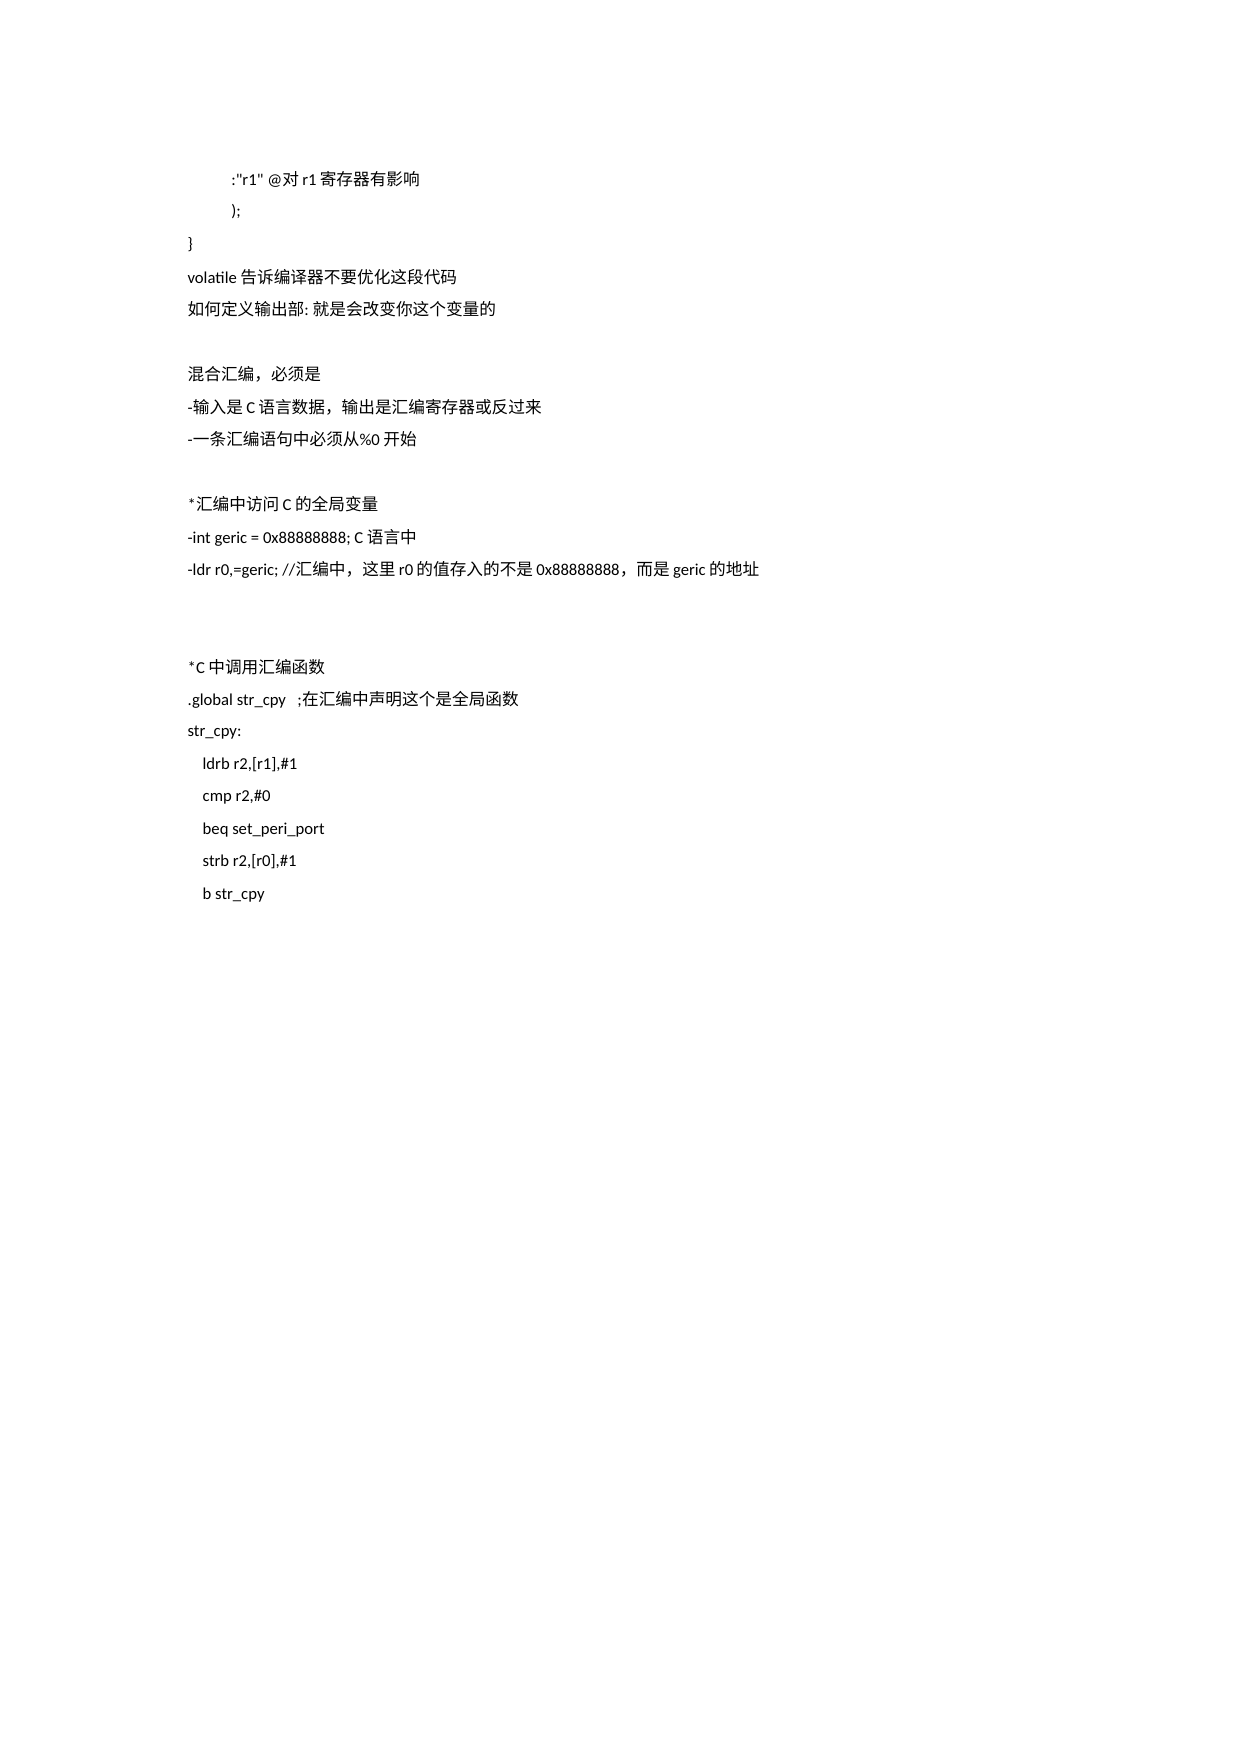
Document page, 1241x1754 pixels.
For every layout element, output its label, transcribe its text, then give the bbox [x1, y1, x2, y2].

text 混合汇编，必须是 [187, 357, 1053, 389]
text volatile告诉编译器不要优化这段代码 [187, 259, 1053, 292]
text :"r1" @对r1寄存器有影响 [187, 162, 1053, 194]
text *汇编中访问C的全局变量 [187, 487, 1053, 519]
text *C中调用汇编函数 [187, 649, 1053, 682]
text 如何定义输出部: 就是会改变你这个变量的 [187, 292, 1053, 324]
text str_cpy: [187, 714, 1053, 747]
text cmp r2,#0 [187, 779, 1053, 812]
text ); [187, 194, 1053, 227]
text -int geric = 0x88888888; C语言中 [187, 519, 1053, 552]
text -一条汇编语句中必须从%0开始 [187, 422, 1053, 454]
text -ldr r0,=geric; //汇编中，这里r0的值存入的不是0x88888888，而是geric的地址 [187, 552, 1053, 584]
text -输入是C语言数据，输出是汇编寄存器或反过来 [187, 389, 1053, 422]
text ldrb r2,[r1],#1 [187, 747, 1053, 779]
text } [187, 227, 1053, 259]
text beq set_peri_port [187, 812, 1053, 844]
text .global str_cpy ;在汇编中声明这个是全局函数 [187, 682, 1053, 714]
text b str_cpy [187, 877, 1053, 909]
text strb r2,[r0],#1 [187, 844, 1053, 877]
